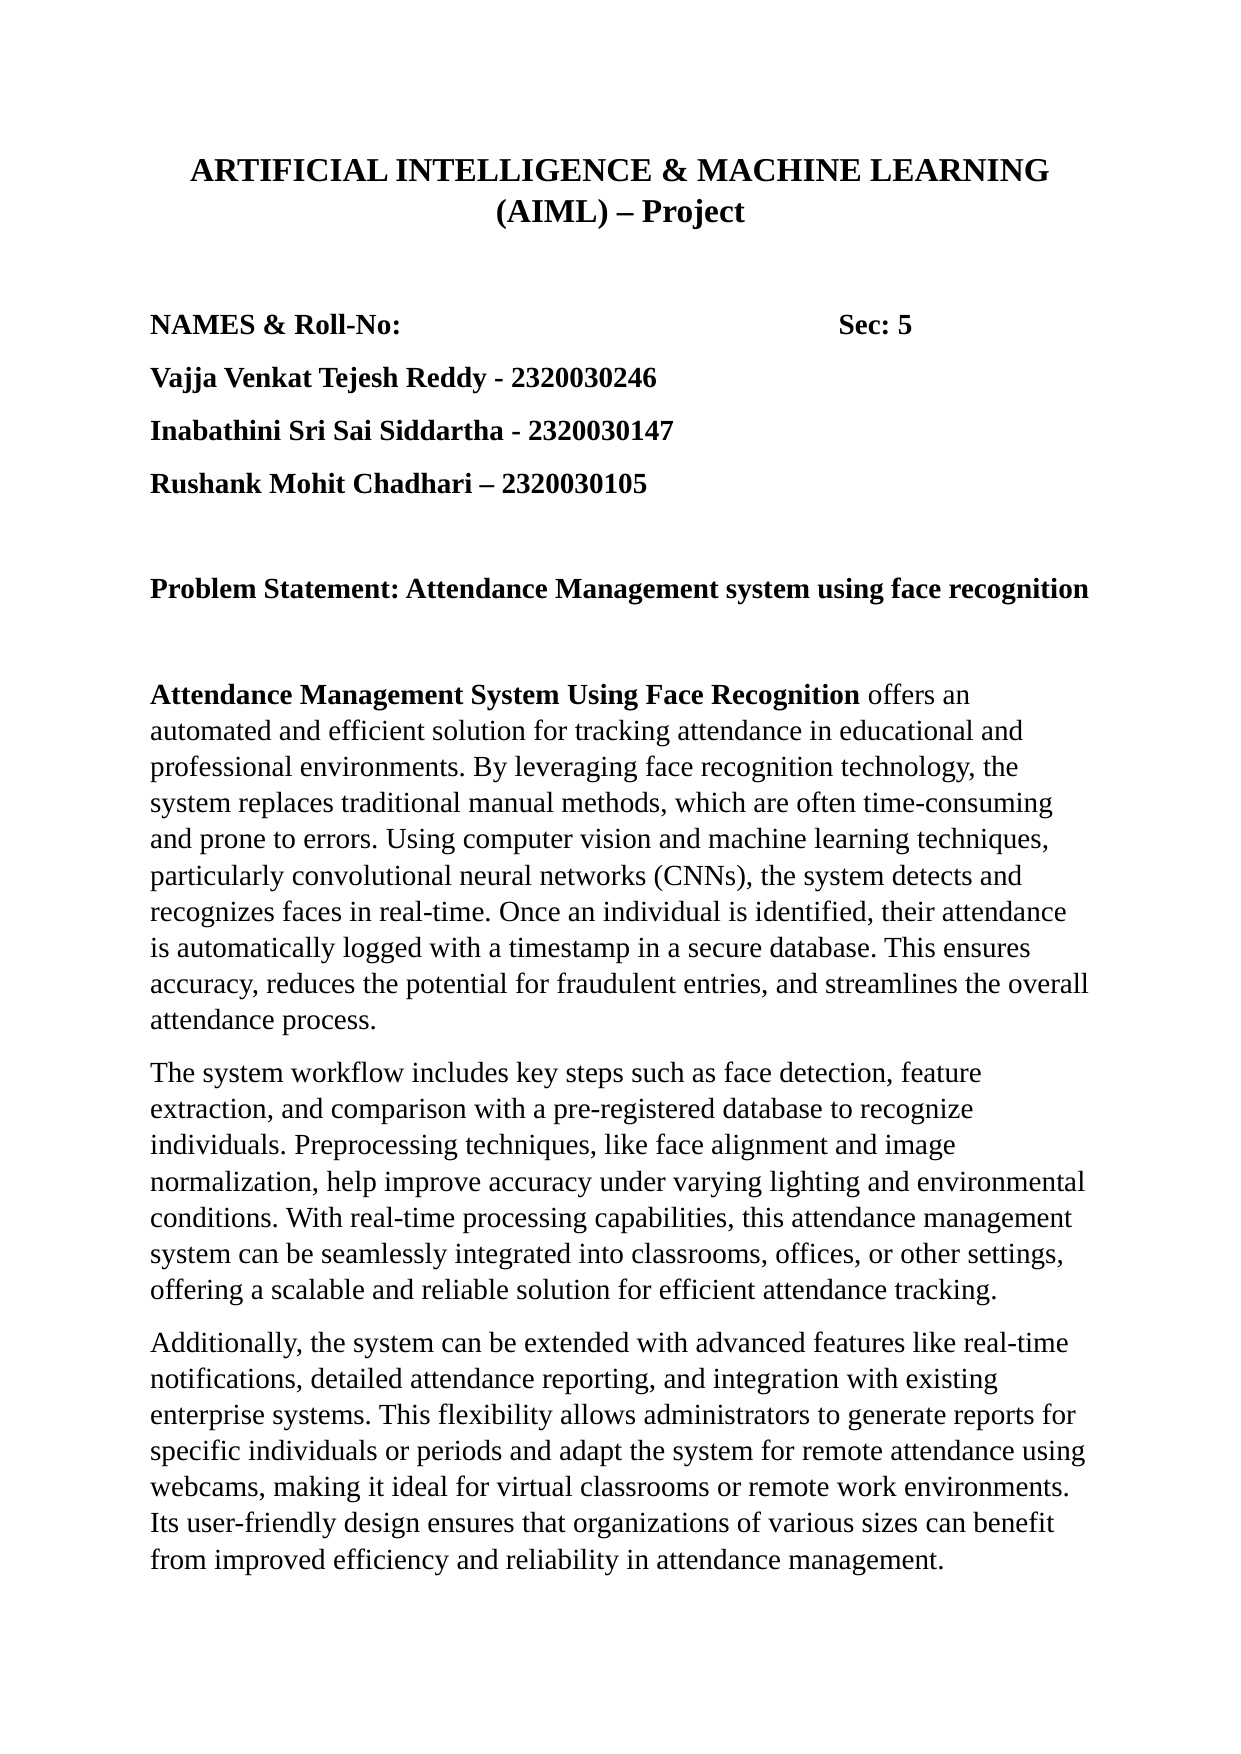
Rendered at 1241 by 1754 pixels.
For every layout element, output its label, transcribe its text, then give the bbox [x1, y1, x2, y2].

text Inabathini Sri Sai Siddartha - 2320030147 [150, 413, 1090, 447]
text Rushank Mohit Chadhari – 2320030105 [150, 466, 1090, 499]
text The system workflow includes key steps such as face detection, feature extraction, and comparison with a pre-registered database to recognize individuals. Preprocessing techniques, like face alignment and image normalization, help improve accuracy under varying lighting and environmental conditions. With real-time processing capabilities, this attendance management system can be seamlessly integrated into classrooms, offices, or other settings, offering a scalable and reliable solution for efficient attendance tracking. [150, 1055, 1090, 1306]
text Attendance Management System Using Face Recognition offers an automated and efficient solution for tracking attendance in educational and professional environments. By leveraging face recognition technology, the system replaces traditional manual methods, which are often time-consuming and prone to errors. Using computer vision and machine learning techniques, particularly convolutional neural networks (CNNs), the system detects and recognizes faces in real-time. Once an individual is identified, their attendance is automatically logged with a timestamp in a secure database. This ensures accuracy, reduces the potential for fraudulent entries, and streamlines the overall attendance process. [150, 677, 1090, 1036]
text Vajja Venkat Tejesh Reddy - 2320030246 [150, 360, 1090, 394]
text ARTIFICIAL INTELLIGENCE & MACHINE LEARNING (AIML) – Project [150, 150, 1090, 230]
text Additionally, the system can be extended with advanced features like real-time notifications, detailed attendance reporting, and integration with existing enterprise systems. This flexibility allows administrators to generate reports for specific individuals or periods and adapt the system for remote attendance using webcams, making it ideal for virtual classrooms or remote work environments. Its user-friendly design ensures that organizations of various sizes can benefit from improved efficiency and reliability in attendance management. [150, 1325, 1090, 1575]
text NAMES & Roll-No: Sec: 5 [150, 307, 1090, 341]
text Problem Statement: Attendance Management system using face recognition [150, 571, 1090, 605]
